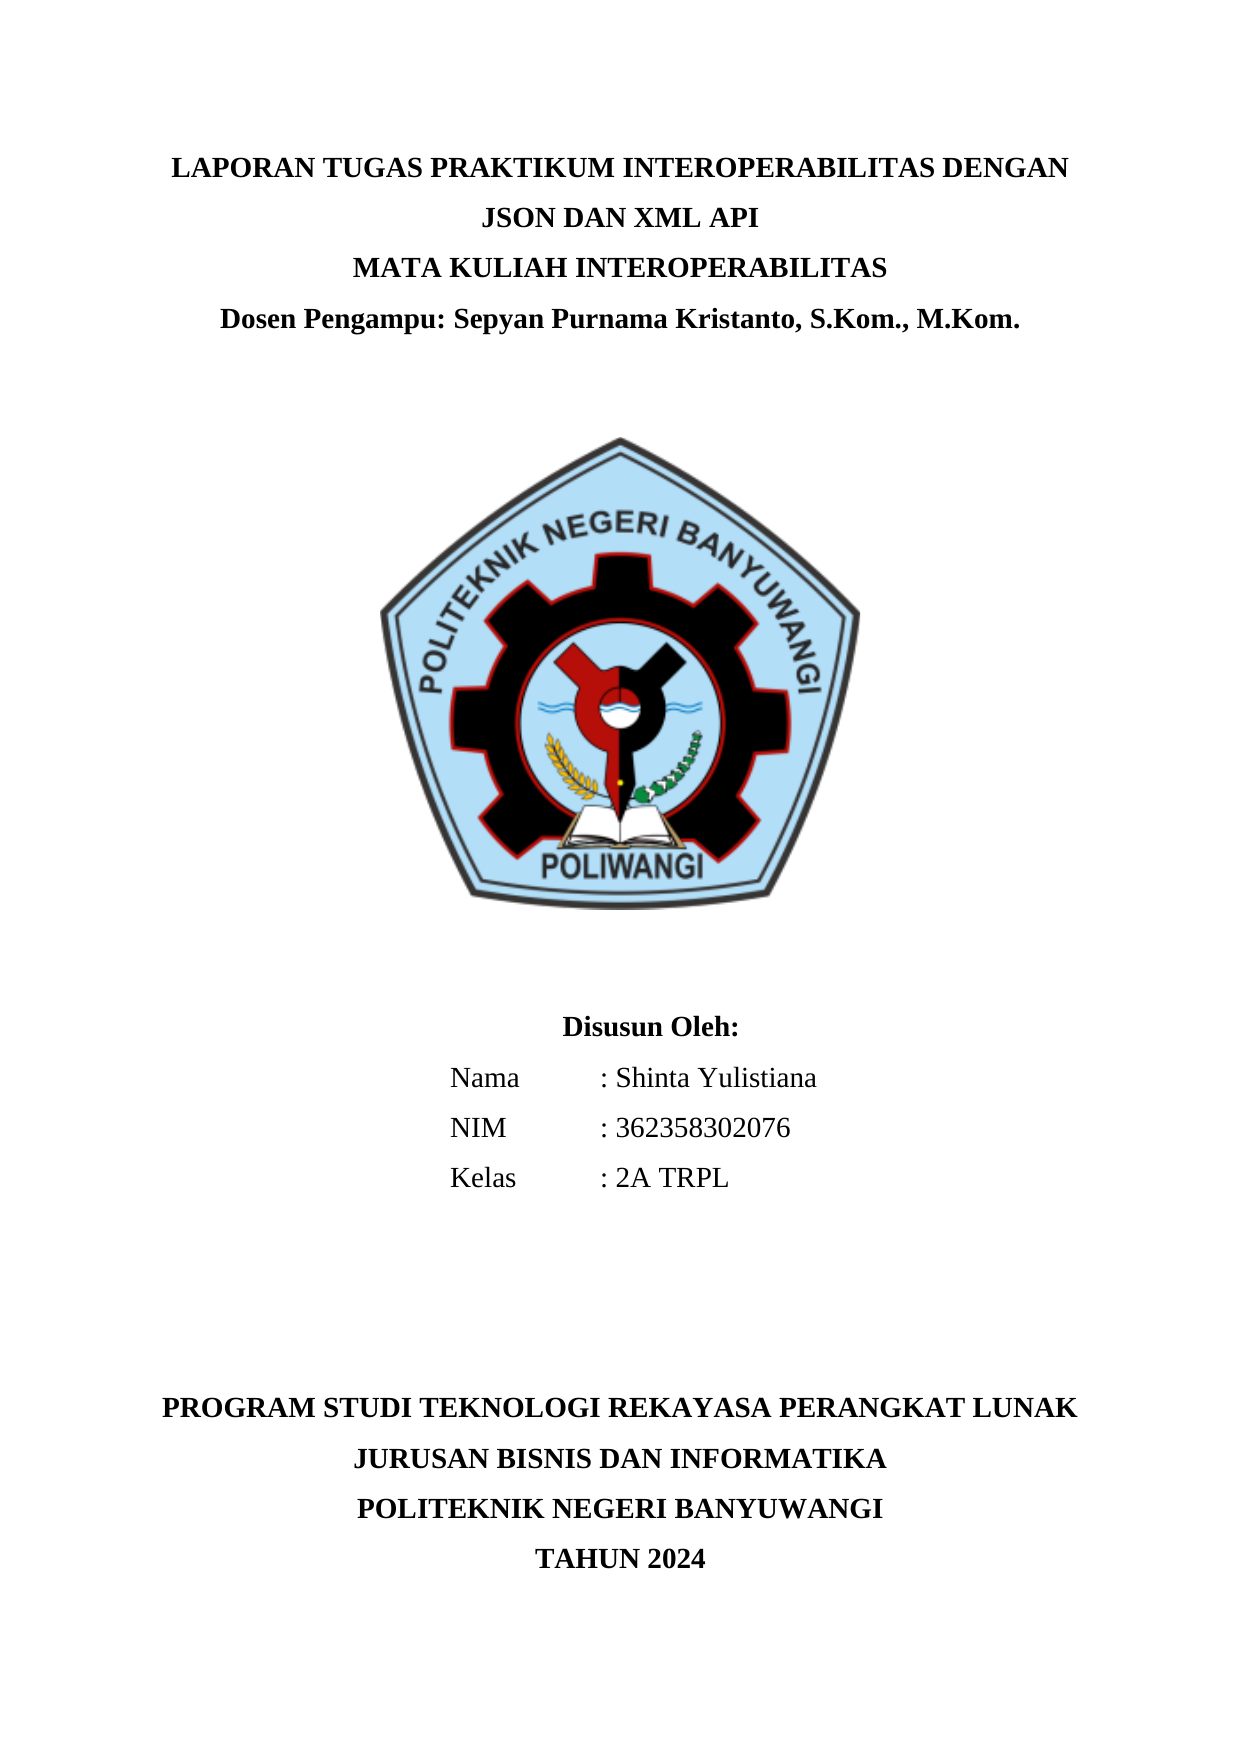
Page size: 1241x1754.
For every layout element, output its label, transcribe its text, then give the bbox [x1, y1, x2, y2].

text NIM : 362358302076 [150, 1110, 1090, 1144]
text JURUSAN BISNIS DAN INFORMATIKA [150, 1441, 1090, 1474]
text Kelas : 2A TRPL [150, 1161, 1090, 1194]
text LAPORAN TUGAS PRAKTIKUM INTEROPERABILITAS DENGAN JSON DAN XML API [150, 150, 1090, 234]
text POLITEKNIK NEGERI BANYUWANGI [150, 1491, 1090, 1525]
text Dosen Pengampu: Sepyan Purnama Kristanto, S.Kom., M.Kom. [150, 301, 1090, 334]
text Nama : Shinta Yulistiana [150, 1060, 1090, 1093]
text PROGRAM STUDI TEKNOLOGI REKAYASA PERANGKAT LUNAK [150, 1391, 1090, 1424]
text MATA KULIAH INTEROPERABILITAS [150, 251, 1090, 284]
picture [380, 437, 861, 910]
text Disusun Oleh: [562, 1009, 1090, 1043]
text TAHUN 2024 [150, 1541, 1090, 1575]
